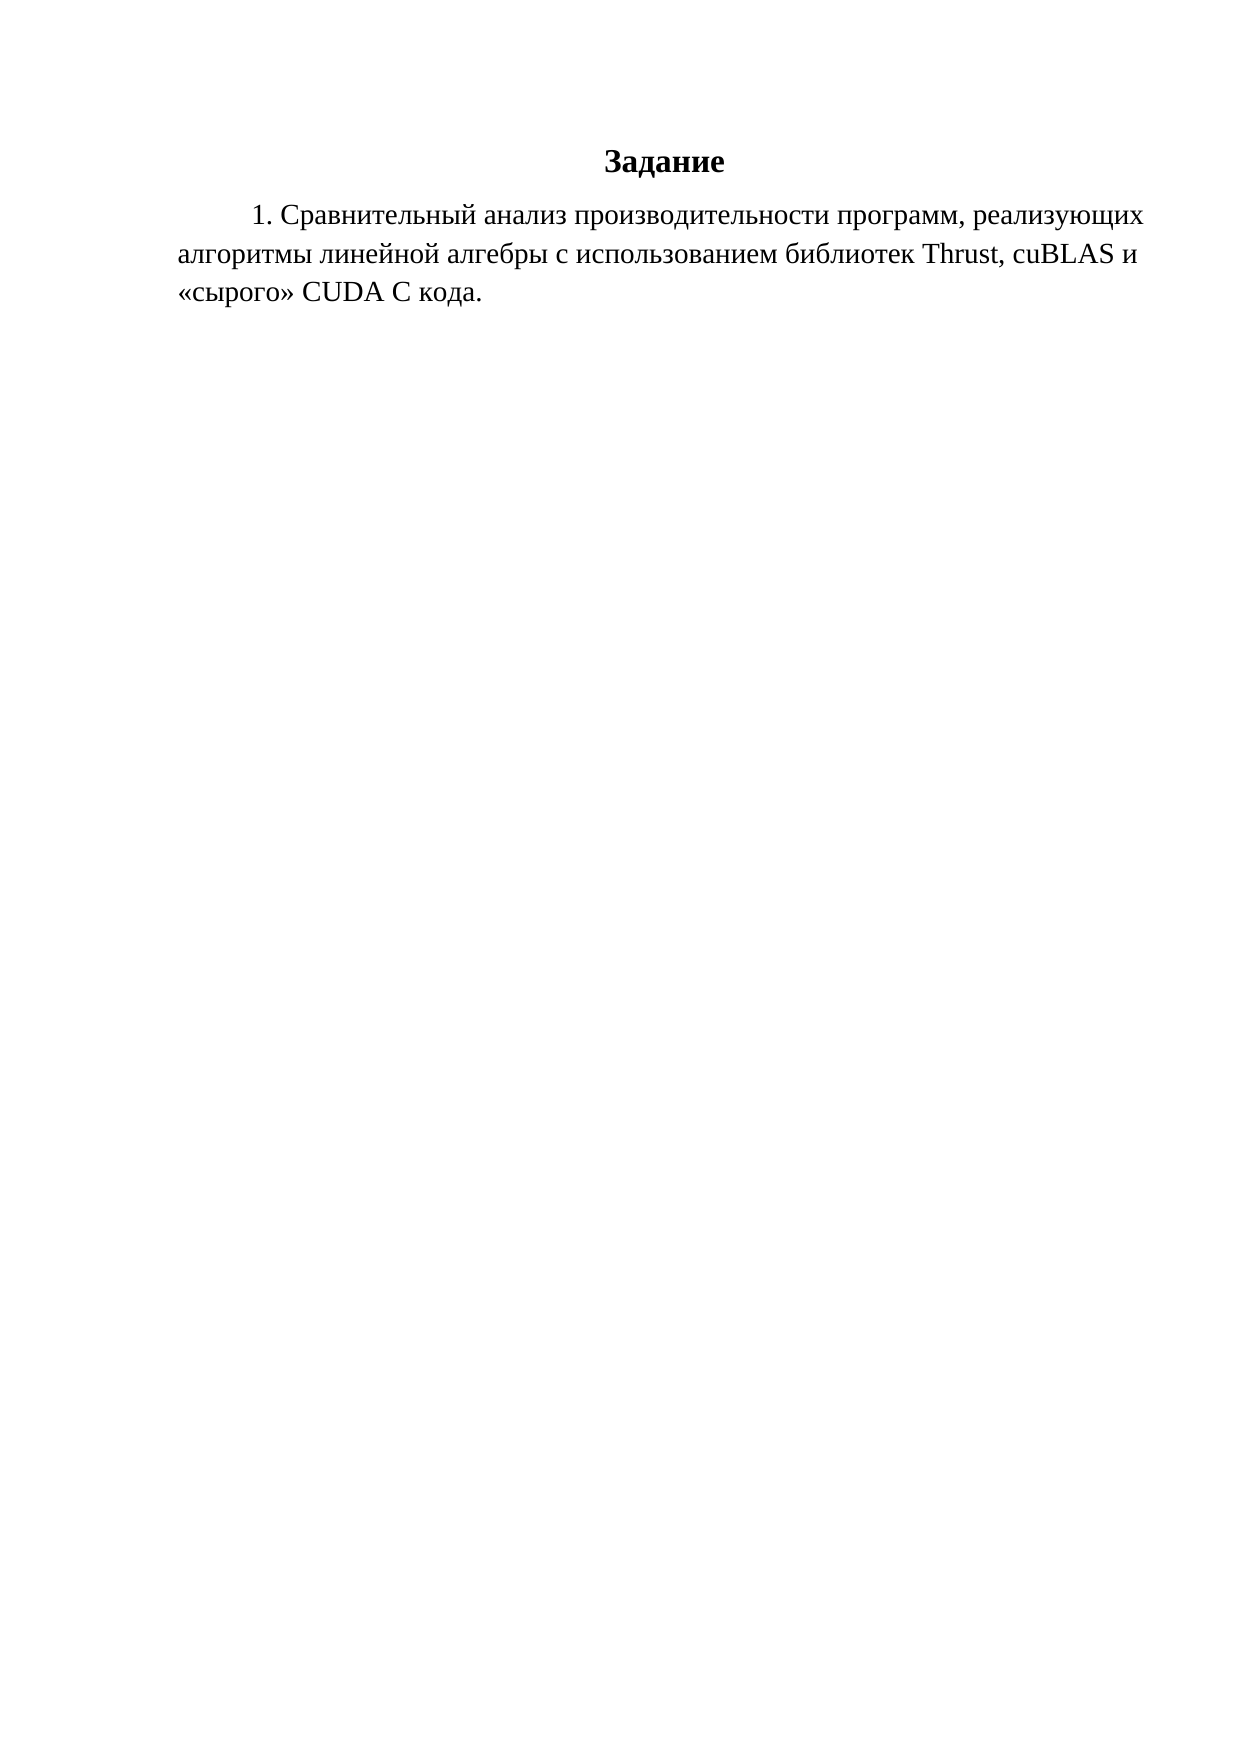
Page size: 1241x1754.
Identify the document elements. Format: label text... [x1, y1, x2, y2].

subtitle Задание [177, 141, 1152, 179]
text 1. Сравнительный анализ производительности программ, реализующих алгоритмы линейной алгебры с использованием библиотек Thrust, cuBLAS и «сырого» CUDA C кода. [177, 197, 1152, 308]
